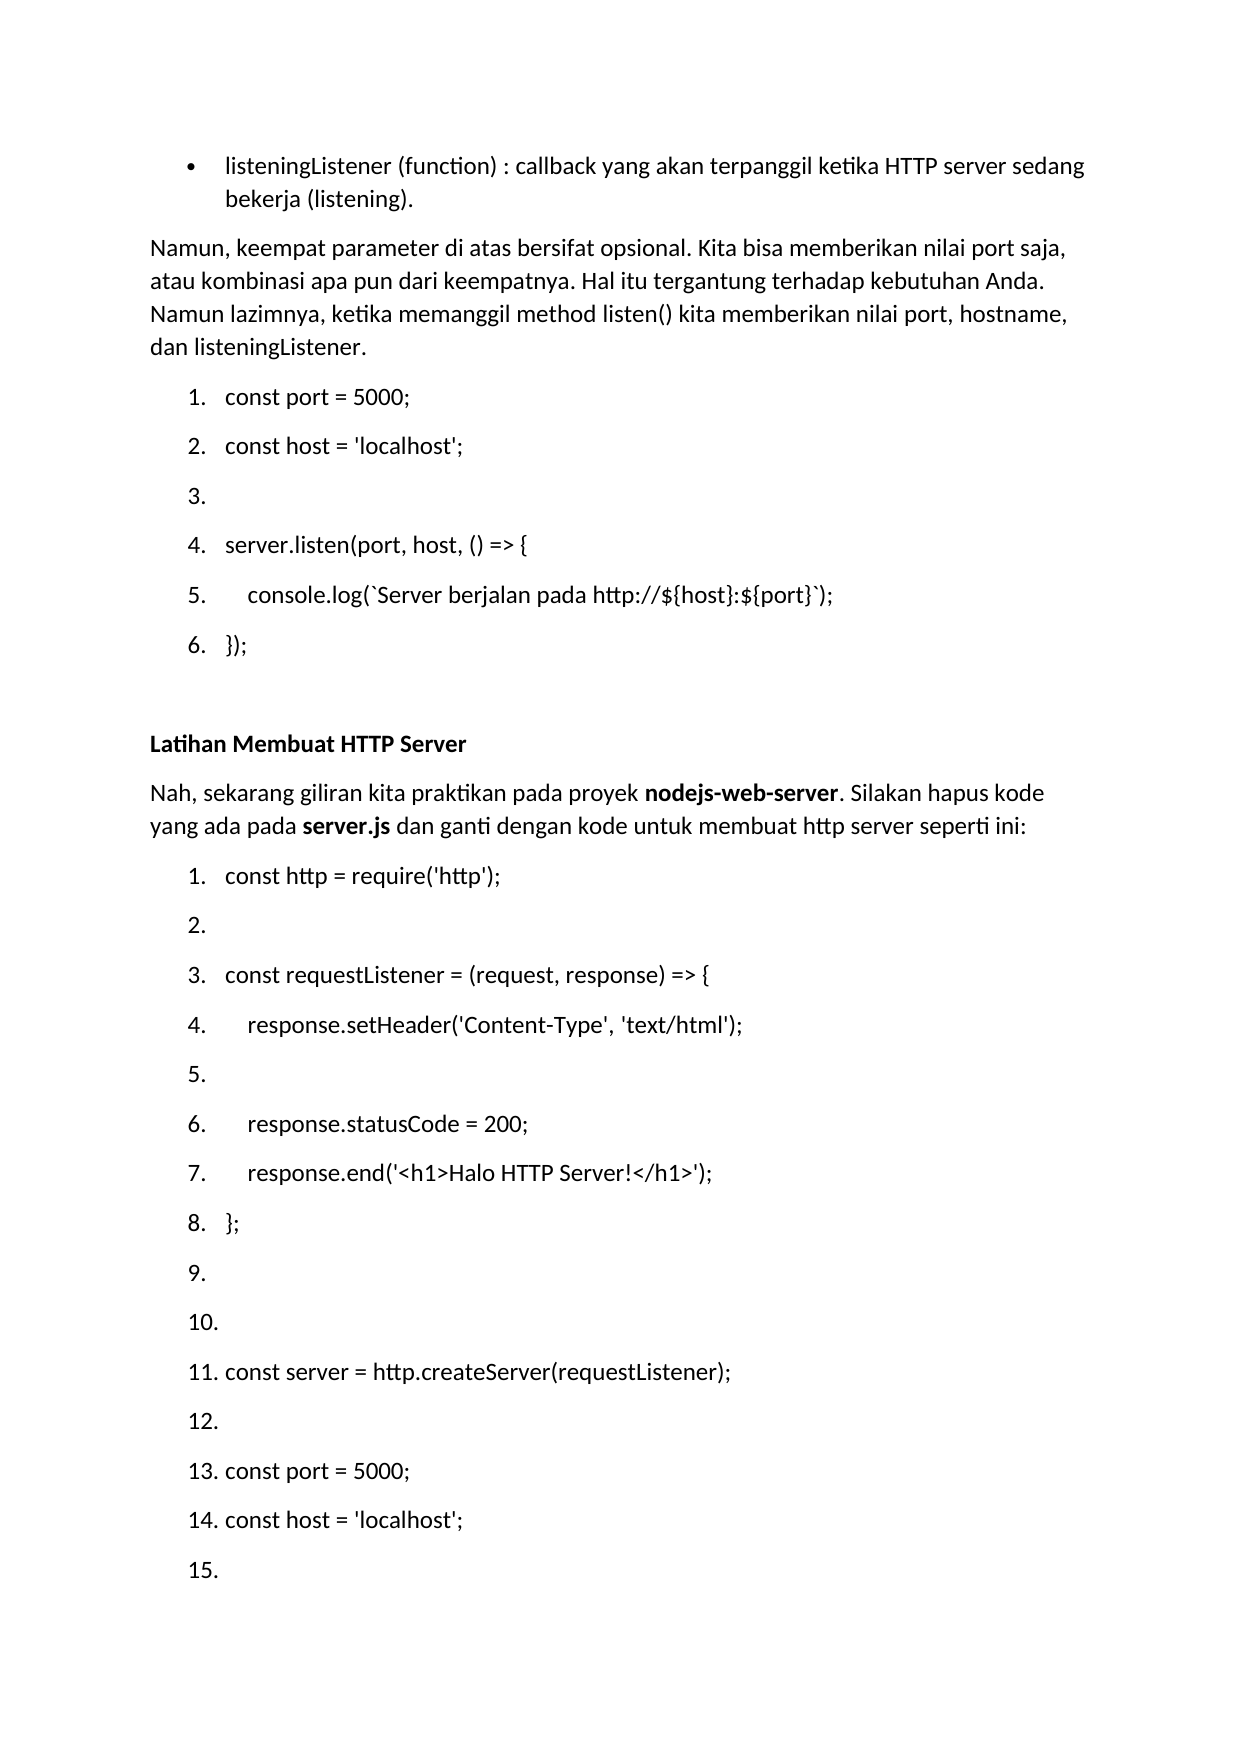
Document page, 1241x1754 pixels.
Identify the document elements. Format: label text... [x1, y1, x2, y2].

list server.listen(port, host, () => { [187, 529, 1090, 560]
list }); [187, 629, 1090, 659]
list listeningListener (function) : callback yang akan terpanggil ketika HTTP server sedang bekerja (listening). [187, 150, 1090, 213]
list response.statusCode = 200; [187, 1108, 1090, 1138]
text Namun, keempat parameter di atas bersifat opsional. Kita bisa memberikan nilai port saja, atau kombinasi apa pun dari keempatnya. Hal itu tergantung terhadap kebutuhan Anda. Namun lazimnya, ketika memanggil method listen() kita memberikan nilai port, hostname, dan listeningListener. [150, 232, 1090, 362]
list console.log(`Server berjalan pada http://${host}:${port}`); [187, 579, 1090, 610]
text Latihan Membuat HTTP Server [150, 728, 1090, 758]
list const host = 'localhost'; [187, 430, 1090, 461]
list response.end('<h1>Halo HTTP Server!</h1>'); [187, 1157, 1090, 1188]
list const port = 5000; [187, 381, 1090, 411]
text Nah, sekarang giliran kita praktikan pada proyek nodejs-web-server. Silakan hapus kode yang ada pada server.js dan ganti dengan kode untuk membuat http server seperti ini: [150, 777, 1090, 841]
list response.setHeader('Content-Type', 'text/html'); [187, 1009, 1090, 1039]
list }; [187, 1207, 1090, 1238]
list const port = 5000; [187, 1455, 1090, 1486]
list const requestListener = (request, response) => { [187, 959, 1090, 990]
list const host = 'localhost'; [187, 1504, 1090, 1535]
list const http = require('http'); [187, 860, 1090, 891]
list const server = http.createServer(requestListener); [187, 1356, 1090, 1386]
